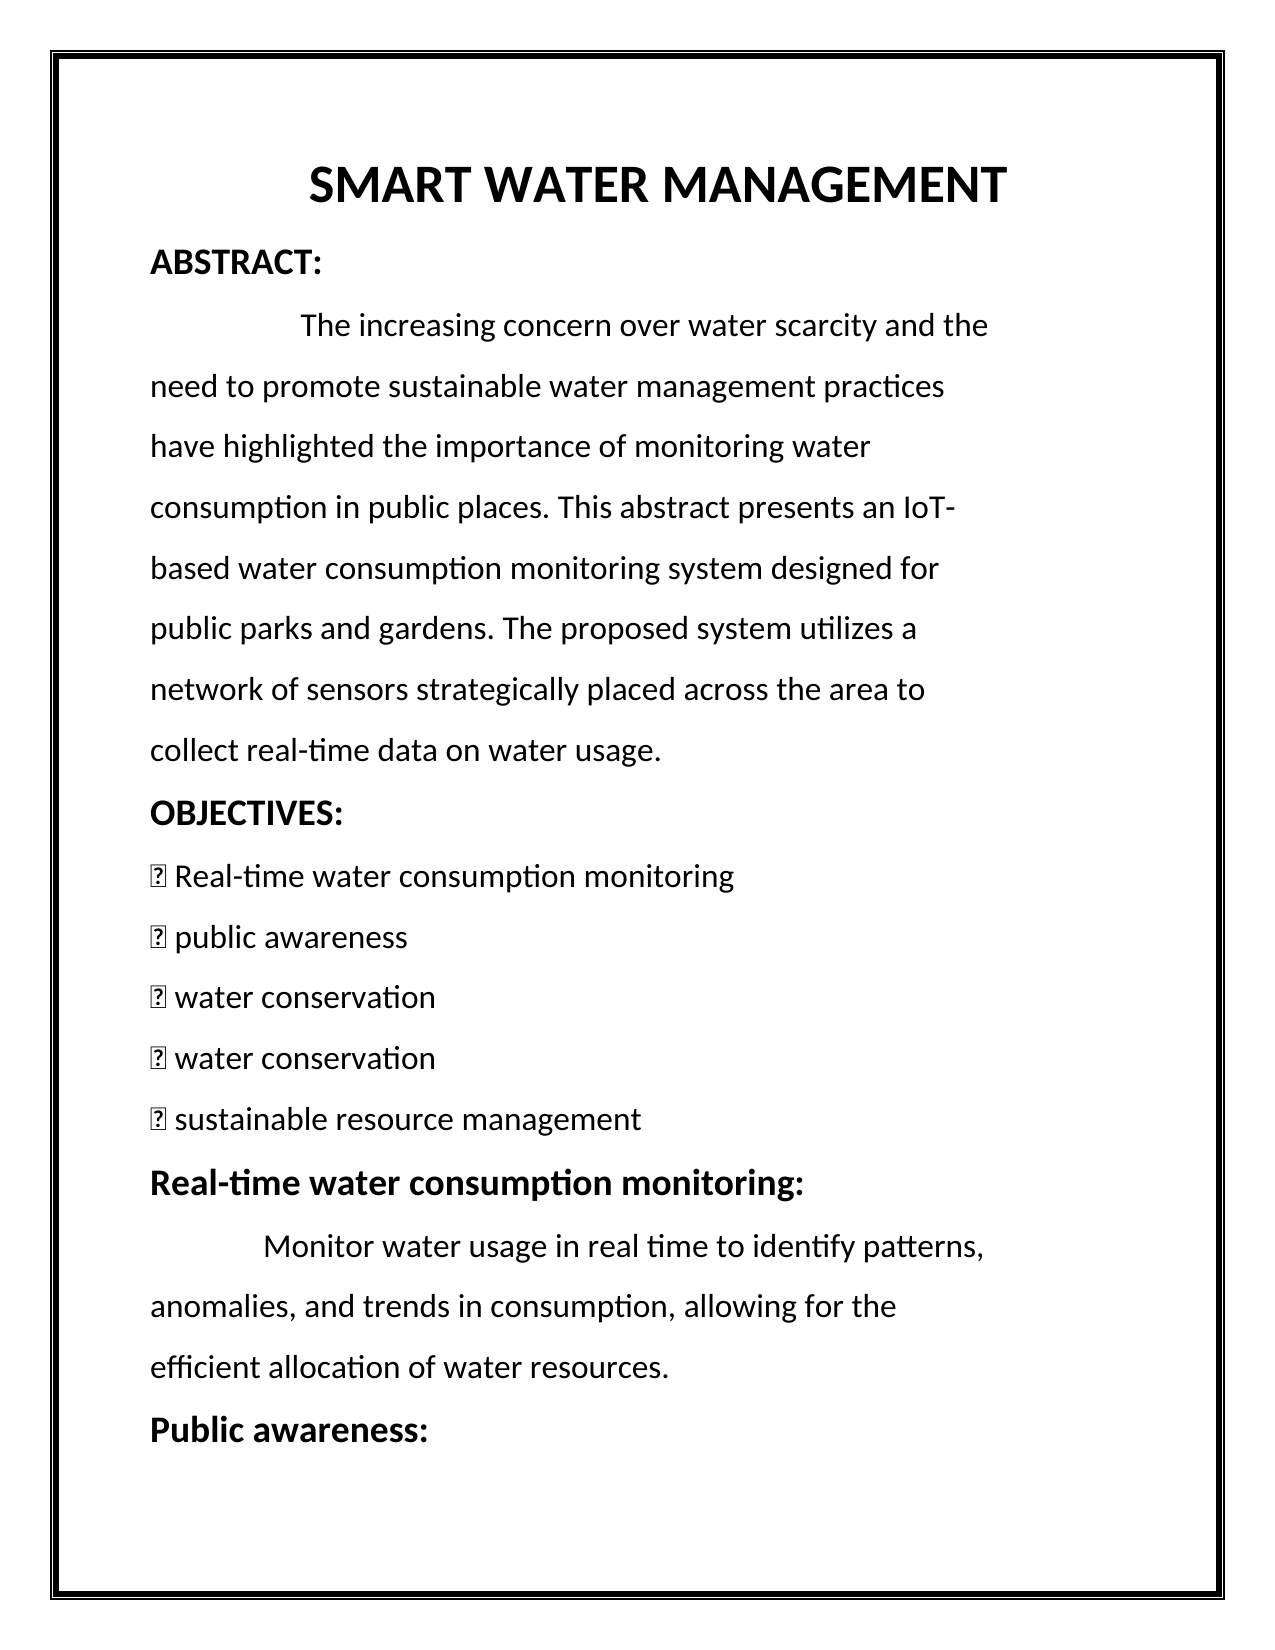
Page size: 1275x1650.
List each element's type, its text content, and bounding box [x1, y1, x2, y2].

text OBJECTIVES: [150, 789, 1125, 835]
text consumption in public places. This abstract presents an IoT- [150, 486, 1125, 527]
text based water consumption monitoring system designed for [150, 547, 1125, 587]
text network of sensors strategically placed across the area to [150, 668, 1125, 709]
text  Real-time water consumption monitoring [150, 855, 1125, 896]
text  water conservation [150, 1037, 1125, 1078]
text ABSTRACT: [150, 238, 1125, 284]
text efficient allocation of water resources. [150, 1346, 1125, 1387]
text Real-time water consumption monitoring: [150, 1158, 1125, 1204]
text SMART WATER MANAGEMENT [150, 150, 1125, 216]
text Public awareness: [150, 1406, 1125, 1452]
text have highlighted the importance of monitoring water [150, 425, 1125, 466]
text collect real-time data on water usage. [150, 728, 1125, 769]
text need to promote sustainable water management practices [150, 365, 1125, 406]
text  water conservation [150, 977, 1125, 1017]
text anomalies, and trends in consumption, allowing for the [150, 1285, 1125, 1326]
text Monitor water usage in real time to identify patterns, [150, 1224, 1125, 1265]
text  sustainable resource management [150, 1098, 1125, 1138]
text  public awareness [150, 916, 1125, 957]
text public parks and gardens. The proposed system utilizes a [150, 607, 1125, 648]
text The increasing concern over water scarcity and the [150, 304, 1125, 345]
